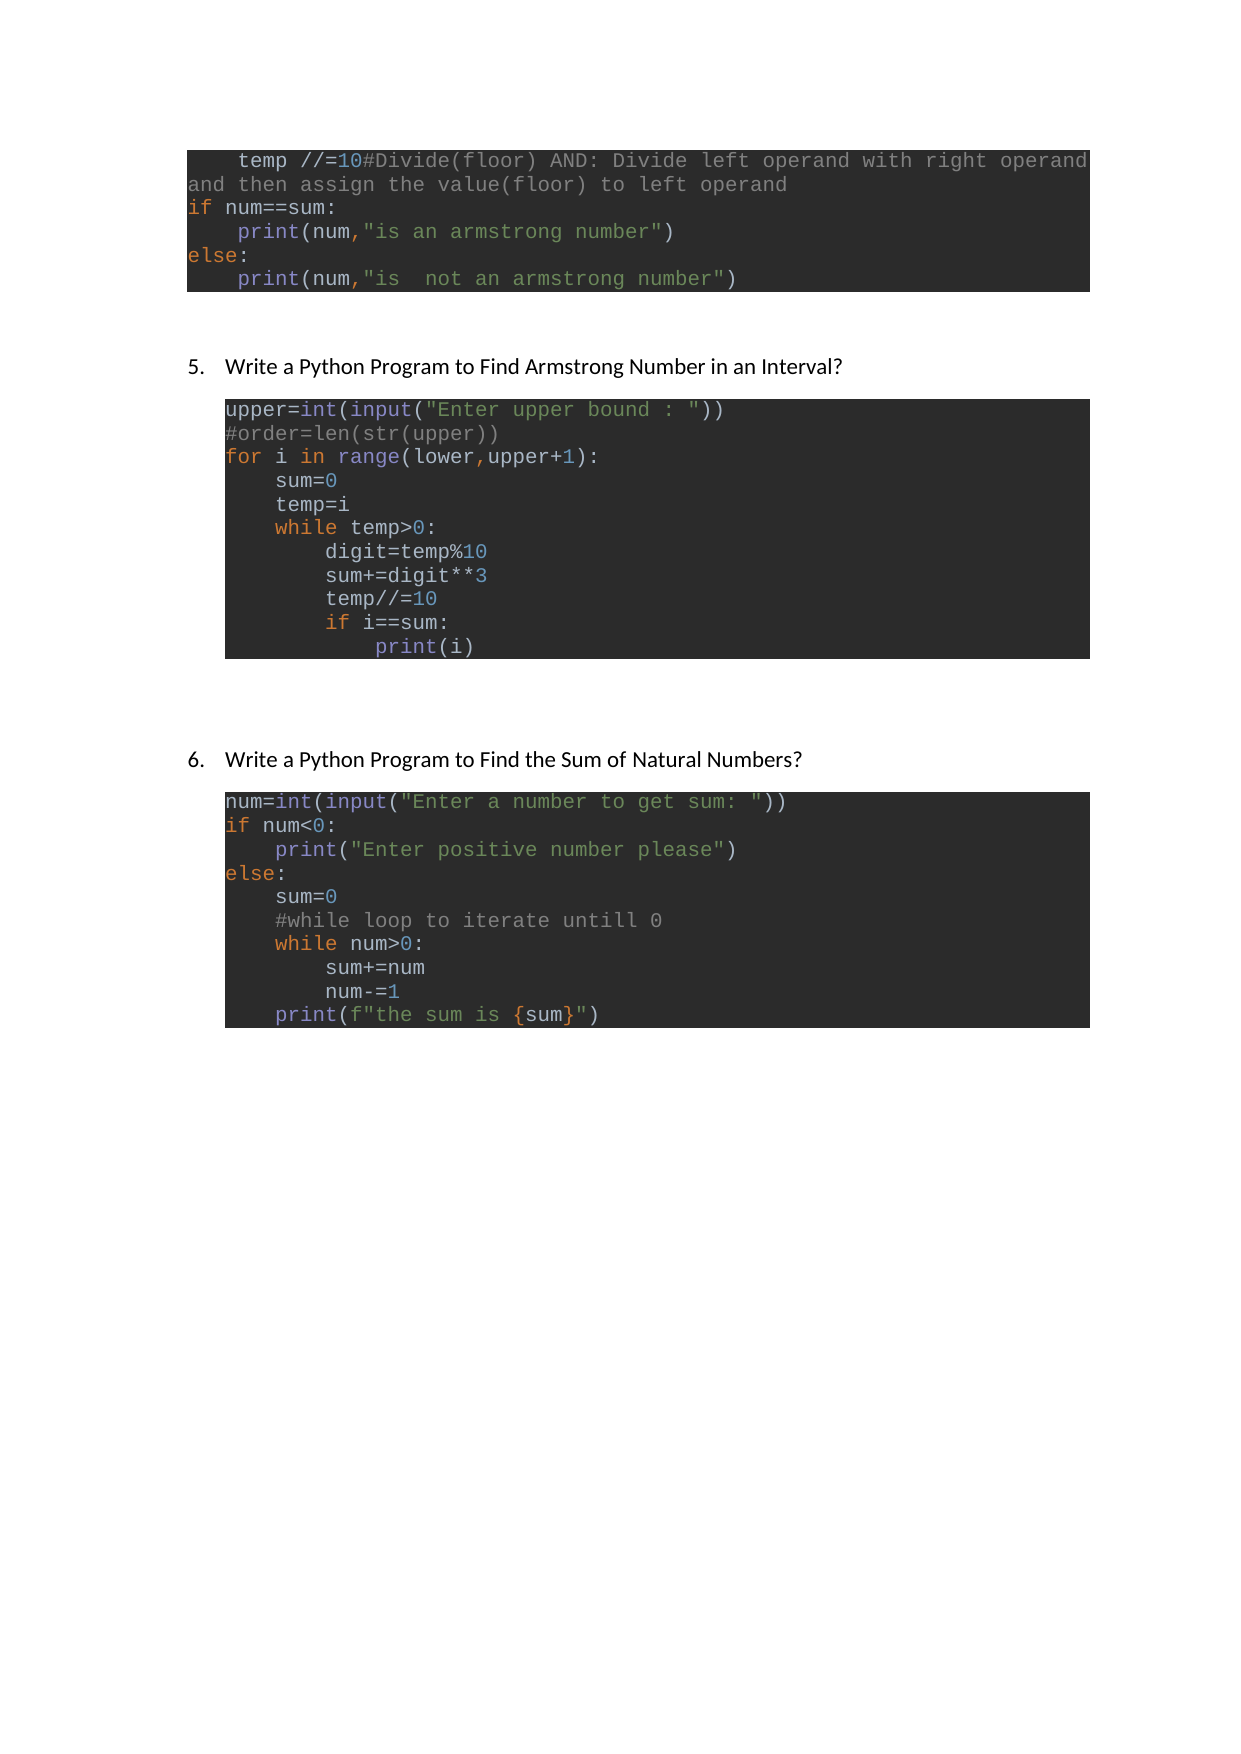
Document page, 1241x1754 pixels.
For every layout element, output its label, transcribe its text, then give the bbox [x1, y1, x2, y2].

list Write a Python Program to Find the Sum of Natural Numbers? [187, 745, 1090, 773]
text num=int(input("Enter a number to get sum: ")) if num<0: print("Enter positive number please") else: sum=0 #while loop to iterate untill 0 while num>0: sum+=num num-=1 print(f"the sum is {sum}") [225, 792, 1090, 1028]
list Write a Python Program to Find Armstrong Number in an Interval? [187, 352, 1090, 380]
text upper=int(input("Enter upper bound : ")) #order=len(str(upper)) for i in range(lower,upper+1): sum=0 temp=i while temp>0: digit=temp%10 sum+=digit**3 temp//=10 if i==sum: print(i) [225, 399, 1090, 659]
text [187, 150, 1090, 292]
